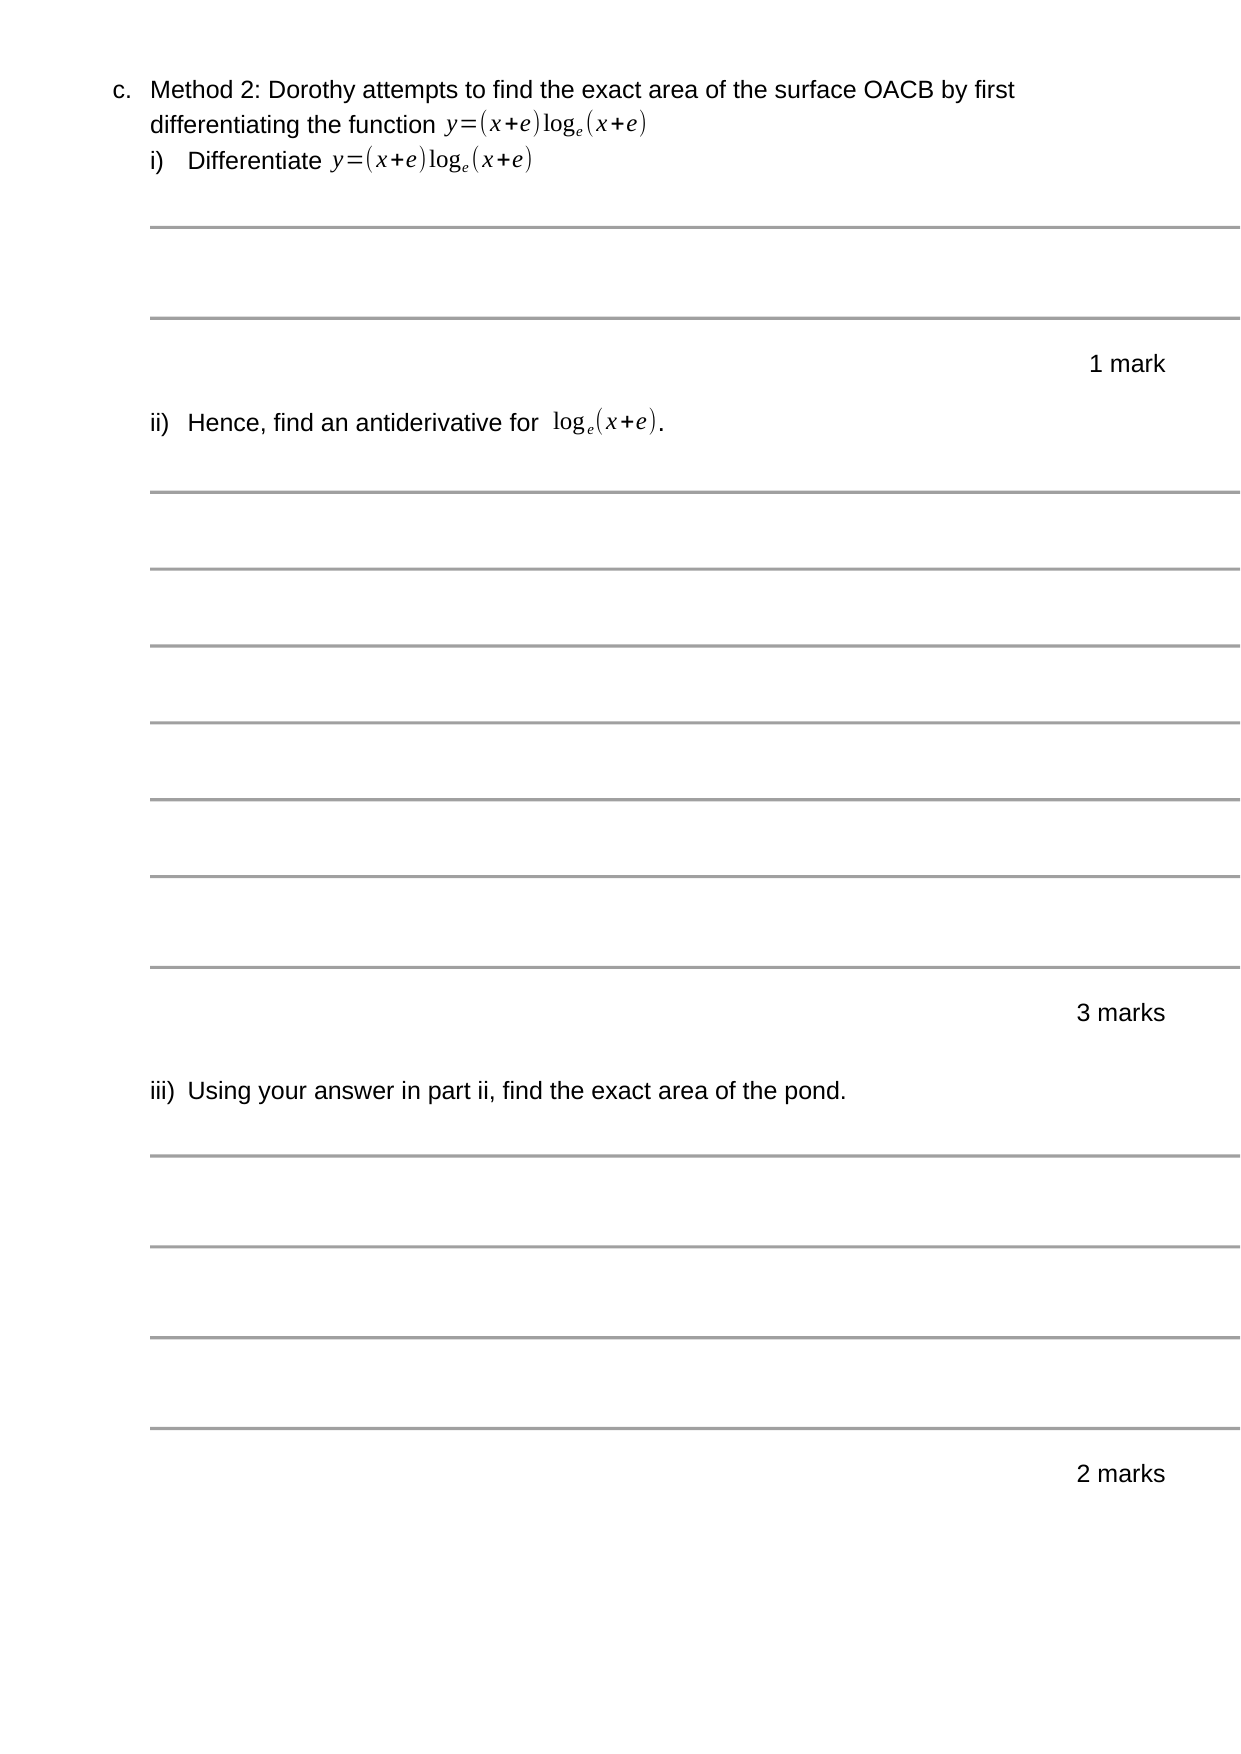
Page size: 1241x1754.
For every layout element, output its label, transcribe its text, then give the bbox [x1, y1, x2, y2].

text 1 mark [150, 320, 1165, 377]
list Hence, find an antiderivative for . [150, 406, 1165, 438]
text 3 marks [150, 969, 1165, 1027]
list Method 2: Dorothy attempts to find the exact area of the surface OACB by first differentiating the function [112, 75, 1165, 140]
list Using your answer in part ii, find the exact area of the pond. [150, 1076, 1165, 1105]
text 2 marks [150, 1431, 1165, 1488]
list Differentiate [150, 144, 1165, 176]
